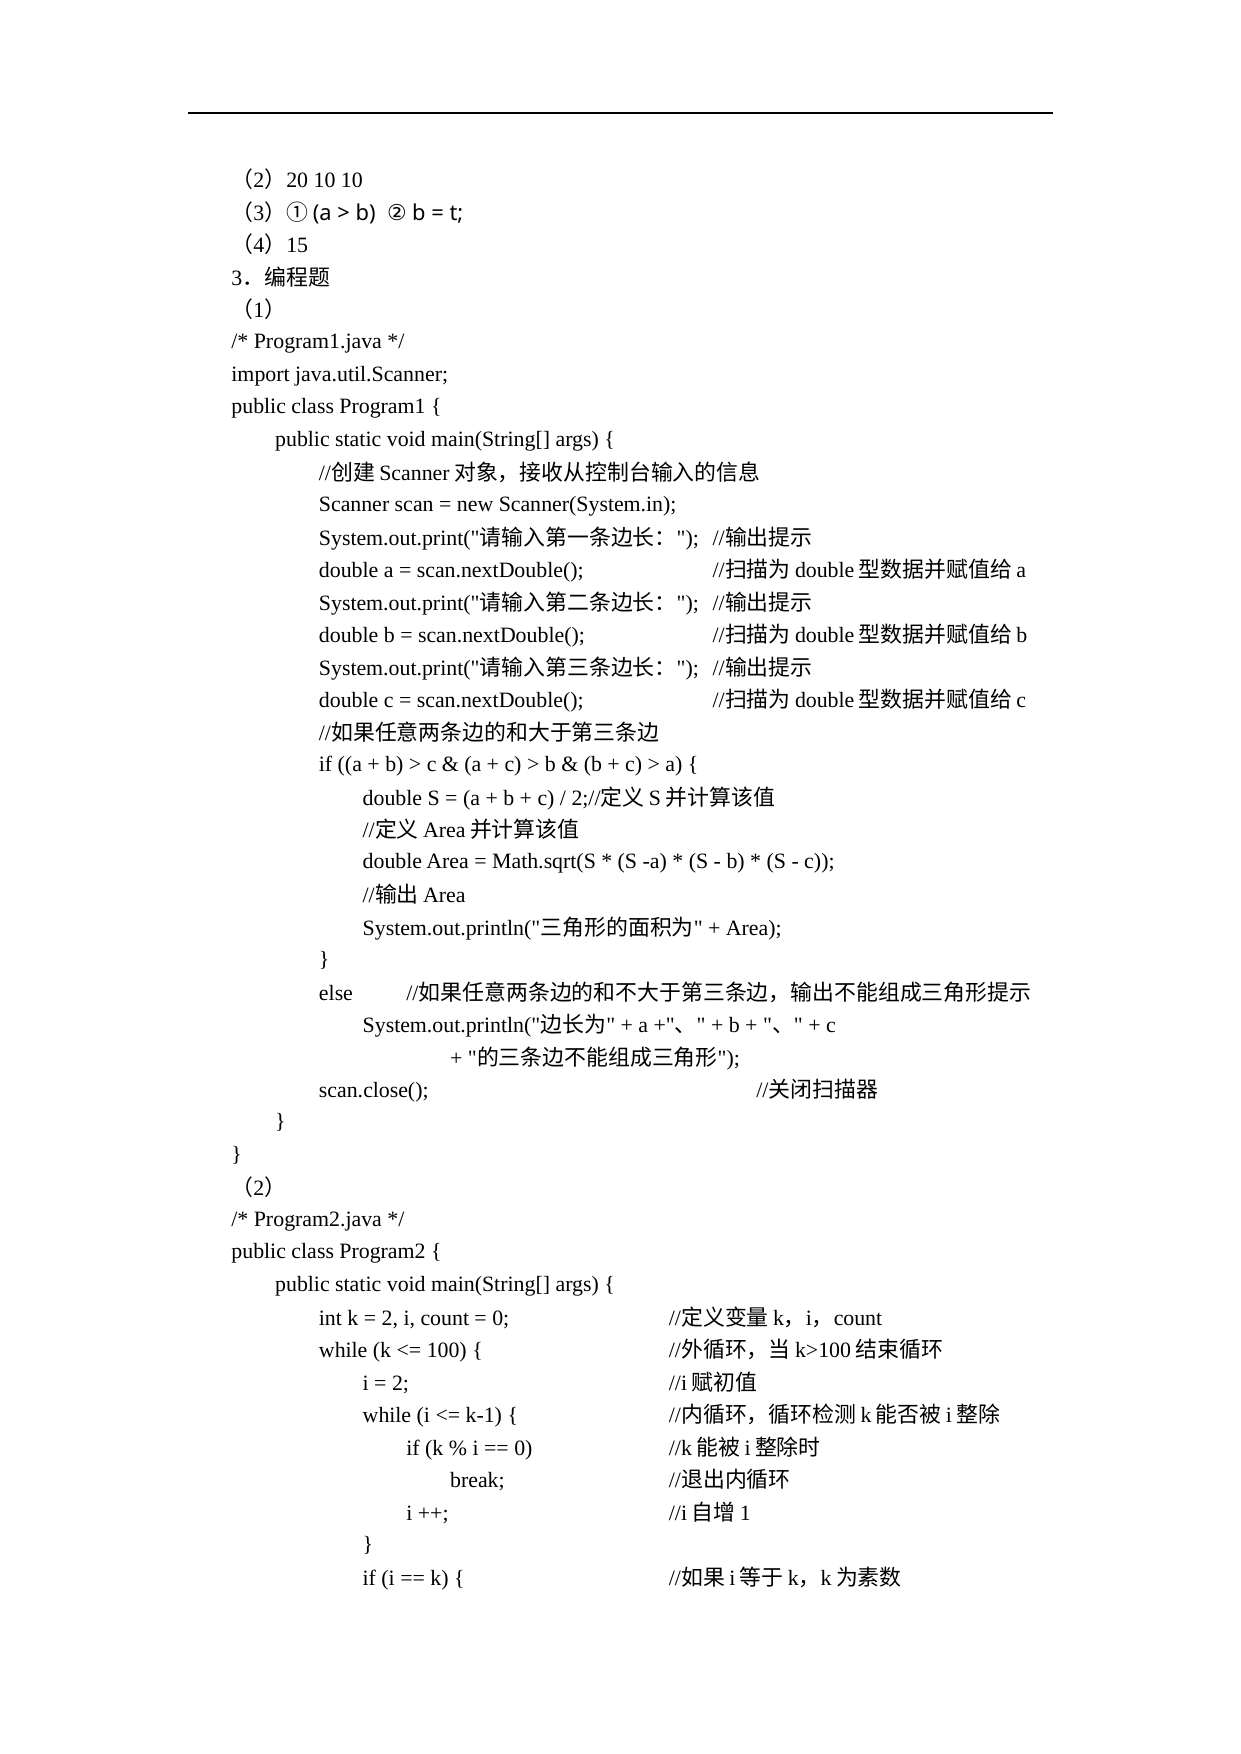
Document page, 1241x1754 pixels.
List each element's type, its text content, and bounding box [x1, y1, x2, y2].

text /* Program1.java */ [187, 324, 1053, 357]
text System.out.print("请输入第二条边长："); //输出提示 [187, 584, 1053, 617]
text public class Program2 { [187, 1234, 1053, 1267]
text } [187, 942, 1053, 974]
text System.out.println("边长为" + a +"、" + b + "、" + c [187, 1007, 1053, 1039]
text } [187, 1104, 1053, 1137]
text i = 2; //i赋初值 [187, 1364, 1053, 1397]
text while (k <= 100) { //外循环，当k>100结束循环 [187, 1332, 1053, 1364]
text else //如果任意两条边的和不大于第三条边，输出不能组成三角形提示 [187, 974, 1053, 1007]
text //定义Area并计算该值 [187, 812, 1053, 844]
text （2） [187, 1169, 1053, 1202]
text + "的三条边不能组成三角形"); [187, 1039, 1053, 1072]
text （2）20 10 10 [187, 162, 1053, 194]
text i ++; //i自增1 [187, 1494, 1053, 1527]
text double a = scan.nextDouble(); //扫描为double型数据并赋值给a [187, 552, 1053, 584]
text 3．编程题 [187, 259, 1053, 292]
text public static void main(String[] args) { [187, 422, 1053, 454]
text //如果任意两条边的和大于第三条边 [187, 714, 1053, 747]
text if (i == k) { //如果i等于k，k为素数 [187, 1559, 1053, 1592]
text int k = 2, i, count = 0; //定义变量k，i，count [187, 1299, 1053, 1332]
text if (k % i == 0) //k能被i整除时 [187, 1429, 1053, 1462]
text while (i <= k-1) { //内循环，循环检测k能否被i整除 [187, 1397, 1053, 1429]
text double Area = Math.sqrt(S * (S -a) * (S - b) * (S - c)); [187, 844, 1053, 877]
text System.out.print("请输入第一条边长："); //输出提示 [187, 519, 1053, 552]
text public static void main(String[] args) { [187, 1267, 1053, 1299]
text System.out.print("请输入第三条边长："); //输出提示 [187, 649, 1053, 682]
text double S = (a + b + c) / 2;//定义S并计算该值 [187, 779, 1053, 812]
text } [187, 1527, 1053, 1559]
text /* Program2.java */ [187, 1202, 1053, 1234]
text } [187, 1137, 1053, 1169]
text （3）① (a > b) ② b = t; [187, 194, 1053, 227]
text //创建Scanner对象，接收从控制台输入的信息 [187, 454, 1053, 487]
text break; //退出内循环 [187, 1462, 1053, 1494]
text Scanner scan = new Scanner(System.in); [187, 487, 1053, 519]
text double c = scan.nextDouble(); //扫描为double型数据并赋值给c [187, 682, 1053, 714]
text scan.close(); //关闭扫描器 [187, 1072, 1053, 1104]
text （1） [187, 292, 1053, 324]
text System.out.println("三角形的面积为" + Area); [187, 909, 1053, 942]
text //输出Area [187, 877, 1053, 909]
text double b = scan.nextDouble(); //扫描为double型数据并赋值给b [187, 617, 1053, 649]
text public class Program1 { [187, 389, 1053, 422]
text （4）15 [187, 227, 1053, 259]
text if ((a + b) > c & (a + c) > b & (b + c) > a) { [187, 747, 1053, 779]
text import java.util.Scanner; [187, 357, 1053, 389]
